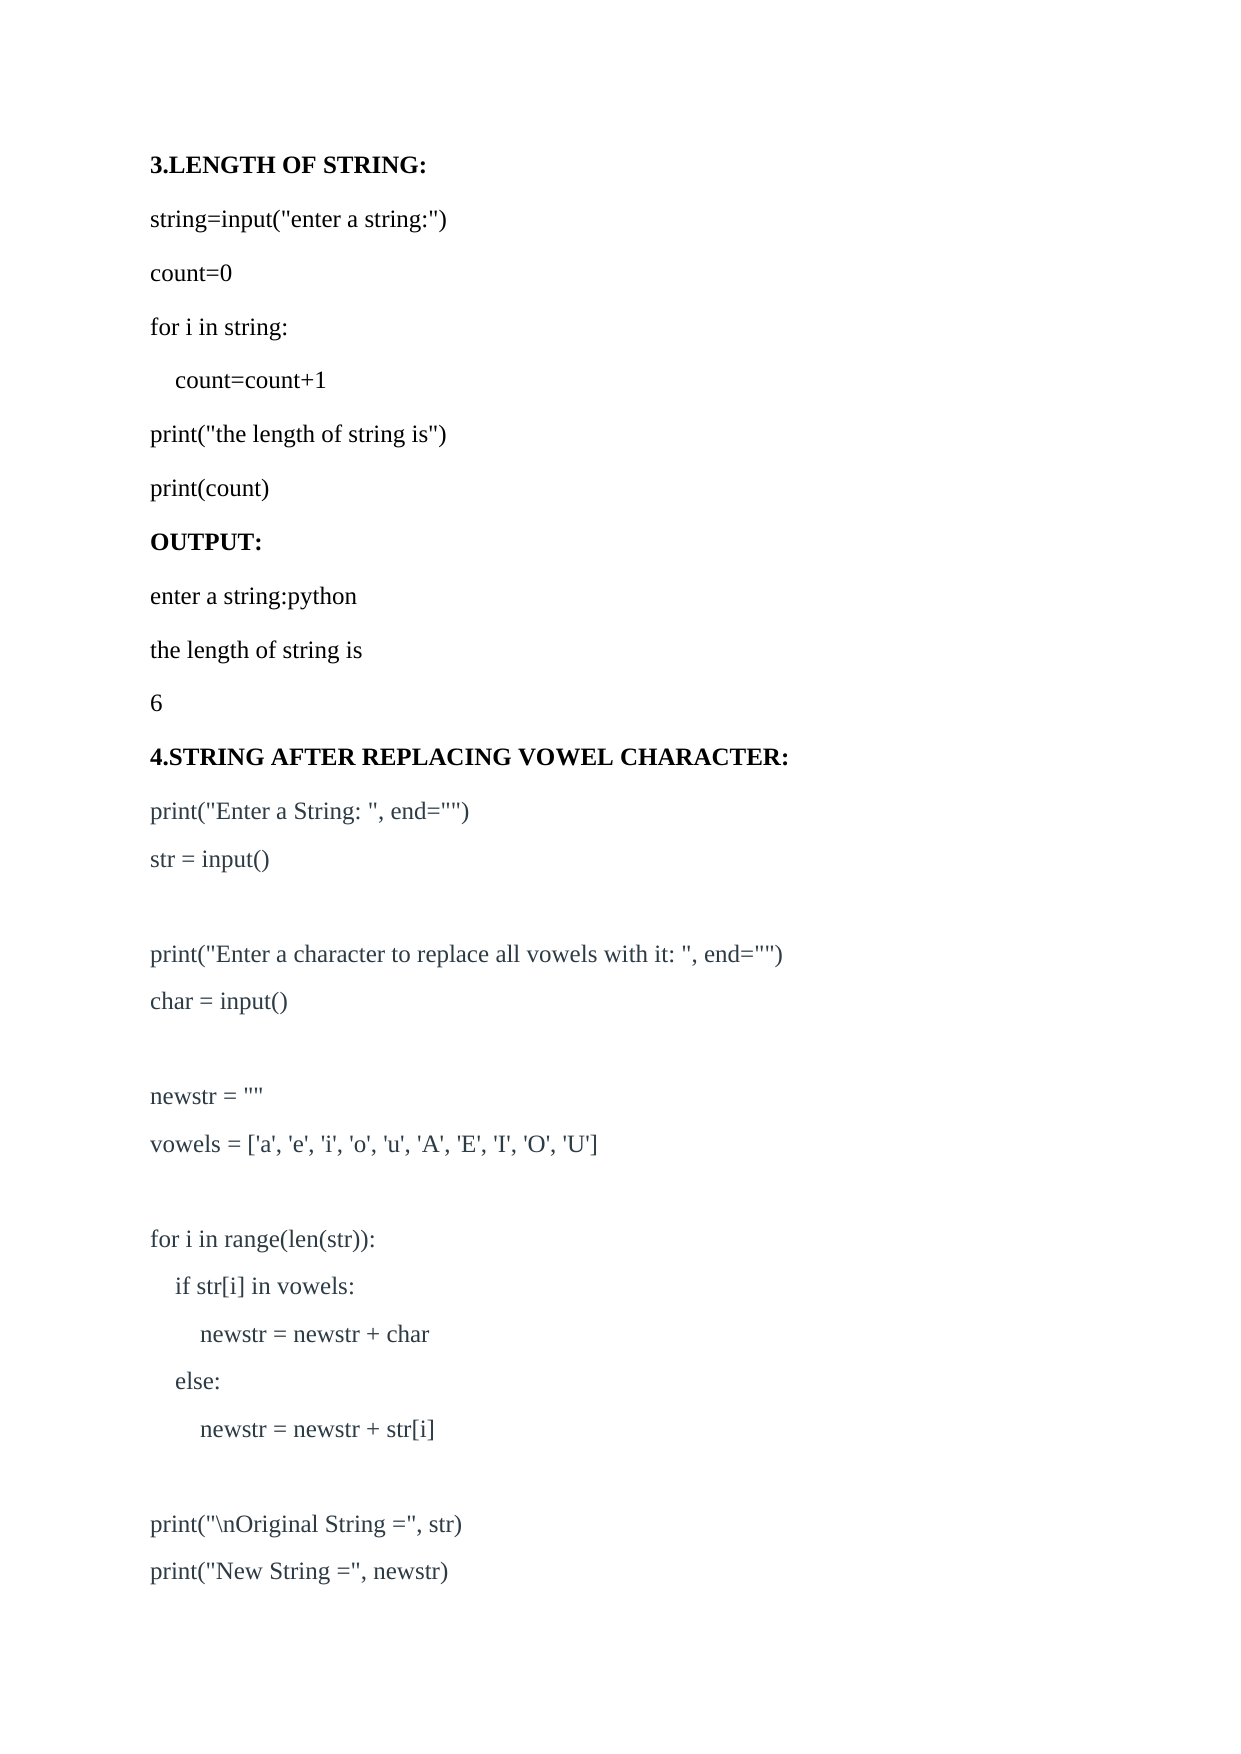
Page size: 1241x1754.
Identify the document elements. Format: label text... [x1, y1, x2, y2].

text str = input() [150, 844, 1090, 872]
text 3.LENGTH OF STRING: [150, 150, 1090, 179]
text for i in range(len(str)): [150, 1224, 1090, 1252]
text newstr = newstr + str[i] [150, 1414, 1090, 1442]
text if str[i] in vowels: [150, 1271, 1090, 1300]
text char = input() [150, 986, 1090, 1015]
text print("Enter a String: ", end="") [150, 796, 1090, 825]
text OUTPUT: [150, 527, 1090, 556]
text string=input("enter a string:") [150, 204, 1090, 233]
text print(count) [150, 473, 1090, 502]
text newstr = "" [150, 1081, 1090, 1110]
text the length of string is [150, 635, 1090, 663]
text print("New String =", newstr) [150, 1556, 1090, 1585]
text print("\nOriginal String =", str) [150, 1509, 1090, 1537]
text print("the length of string is") [150, 419, 1090, 448]
text count=count+1 [150, 365, 1090, 394]
text newstr = newstr + char [150, 1319, 1090, 1347]
text 4.STRING AFTER REPLACING VOWEL CHARACTER: [150, 742, 1090, 771]
text else: [150, 1366, 1090, 1395]
text print("Enter a character to replace all vowels with it: ", end="") [150, 939, 1090, 967]
text count=0 [150, 258, 1090, 286]
text for i in string: [150, 312, 1090, 340]
text vowels = ['a', 'e', 'i', 'o', 'u', 'A', 'E', 'I', 'O', 'U'] [150, 1129, 1090, 1157]
text enter a string:python [150, 581, 1090, 609]
text 6 [150, 688, 1090, 717]
